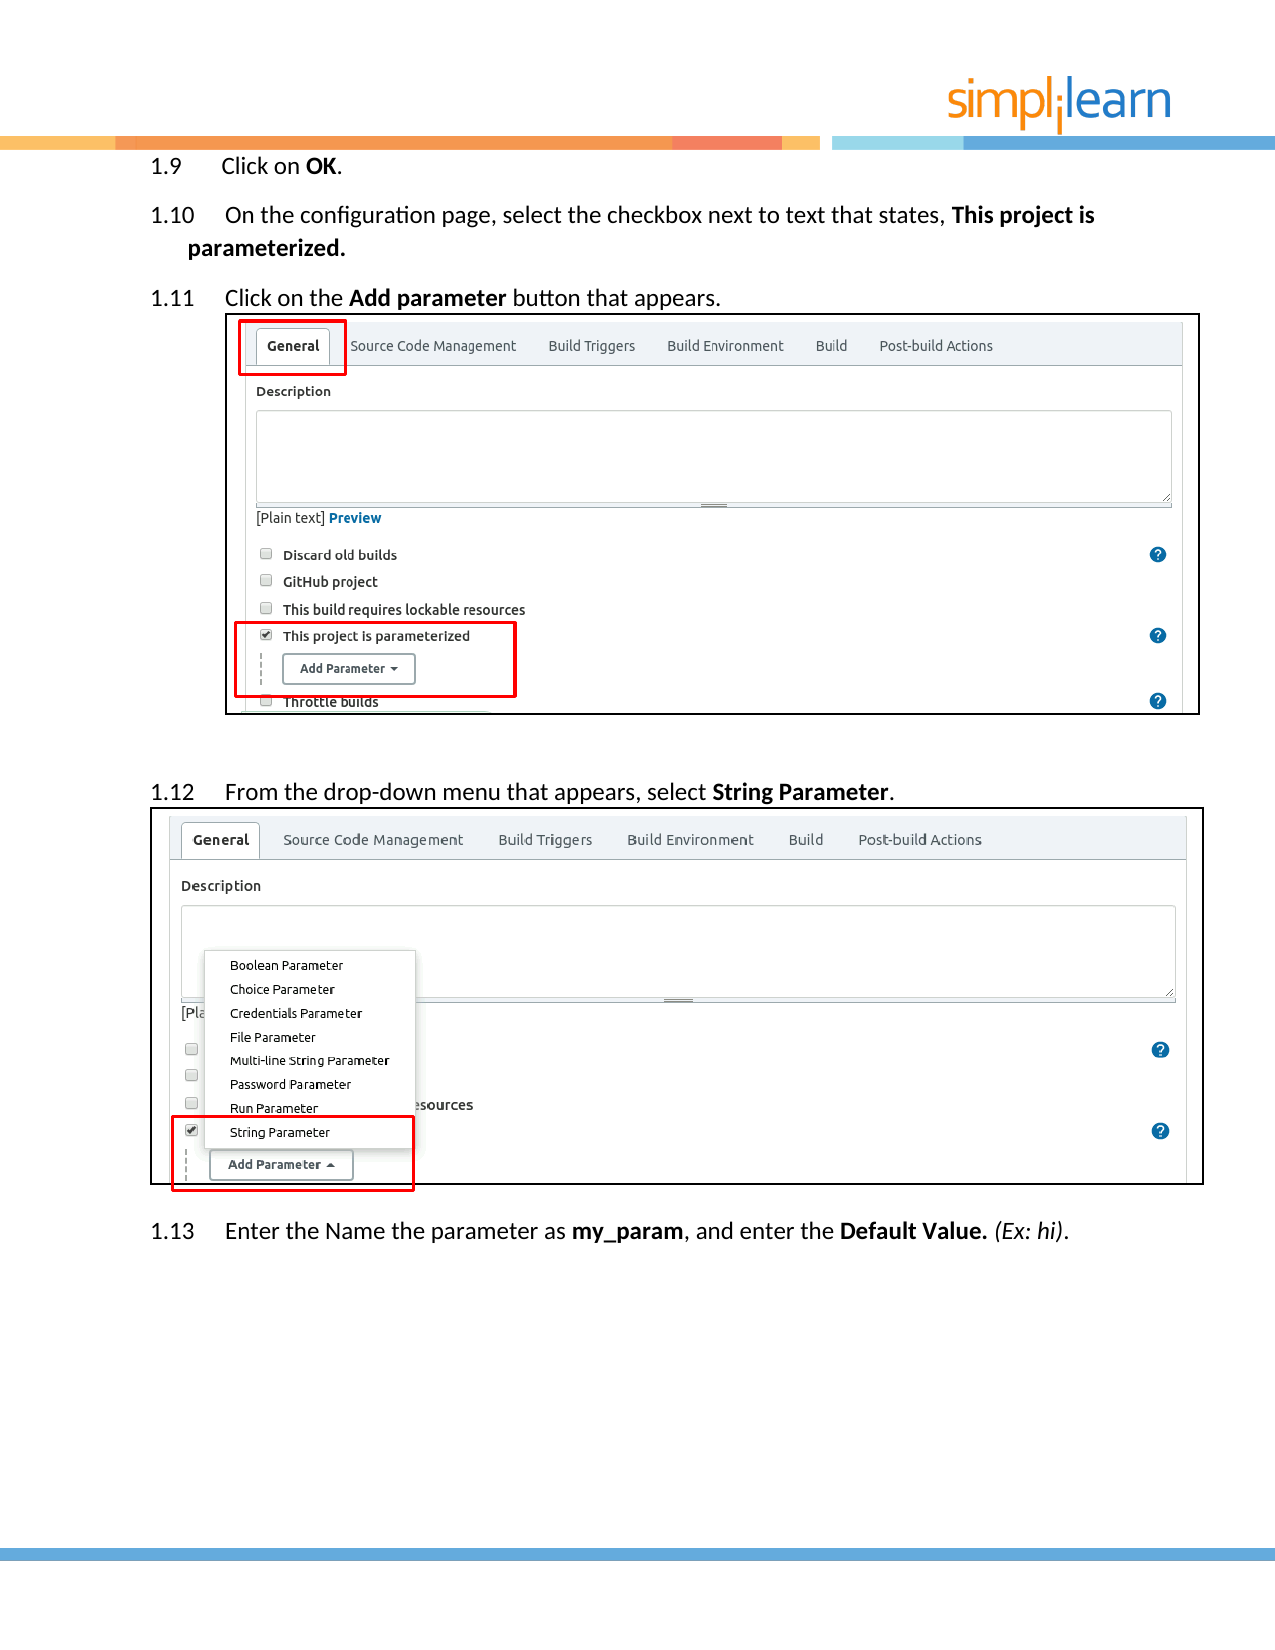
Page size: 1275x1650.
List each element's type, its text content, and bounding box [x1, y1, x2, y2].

picture [227, 315, 1198, 713]
picture [152, 809, 1202, 1183]
picture [0, 76, 1275, 150]
list On the configuration page, select the checkbox next to text that states, This project is parameterized. [150, 199, 1125, 263]
list Click on OK. [150, 150, 1125, 181]
list From the drop-down menu that appears, select String Parameter. [150, 776, 1125, 807]
list Enter the Name the parameter as my_param, and enter the Default Value. (Ex: hi). [150, 1215, 1125, 1272]
picture [174, 1118, 412, 1183]
picture [0, 1548, 1275, 1562]
list Click on the Add parameter button that appears. [150, 282, 1125, 313]
